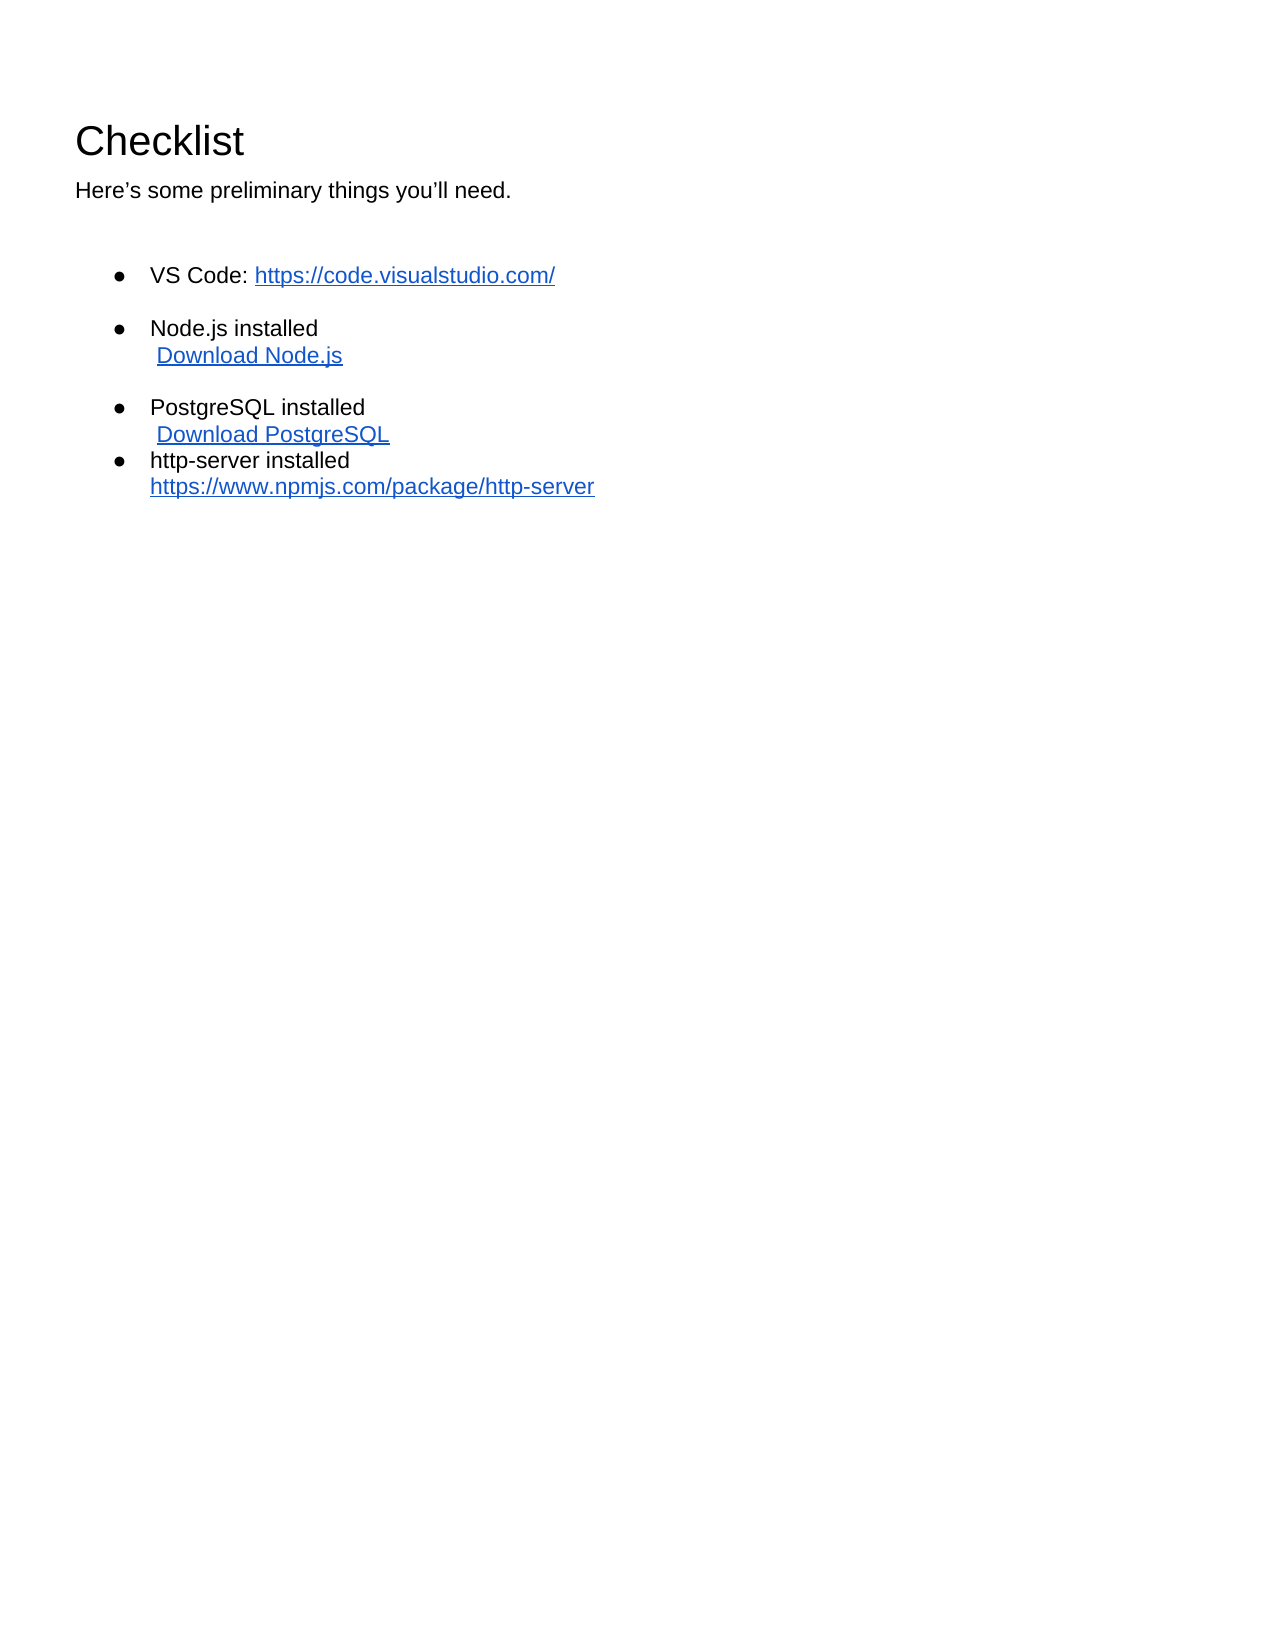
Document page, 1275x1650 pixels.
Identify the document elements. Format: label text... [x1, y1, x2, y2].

subtitle Checklist [75, 117, 1200, 164]
list PostgreSQL installed Download PostgreSQL [112, 394, 1200, 447]
list VS Code: https://code.visualstudio.com/ [112, 262, 1200, 315]
list Node.js installed Download Node.js [112, 315, 1200, 394]
text https://www.npmjs.com/package/http-server [75, 473, 1200, 500]
text Here’s some preliminary things you’ll need. [75, 177, 1200, 203]
list http-server installed [112, 447, 1200, 473]
